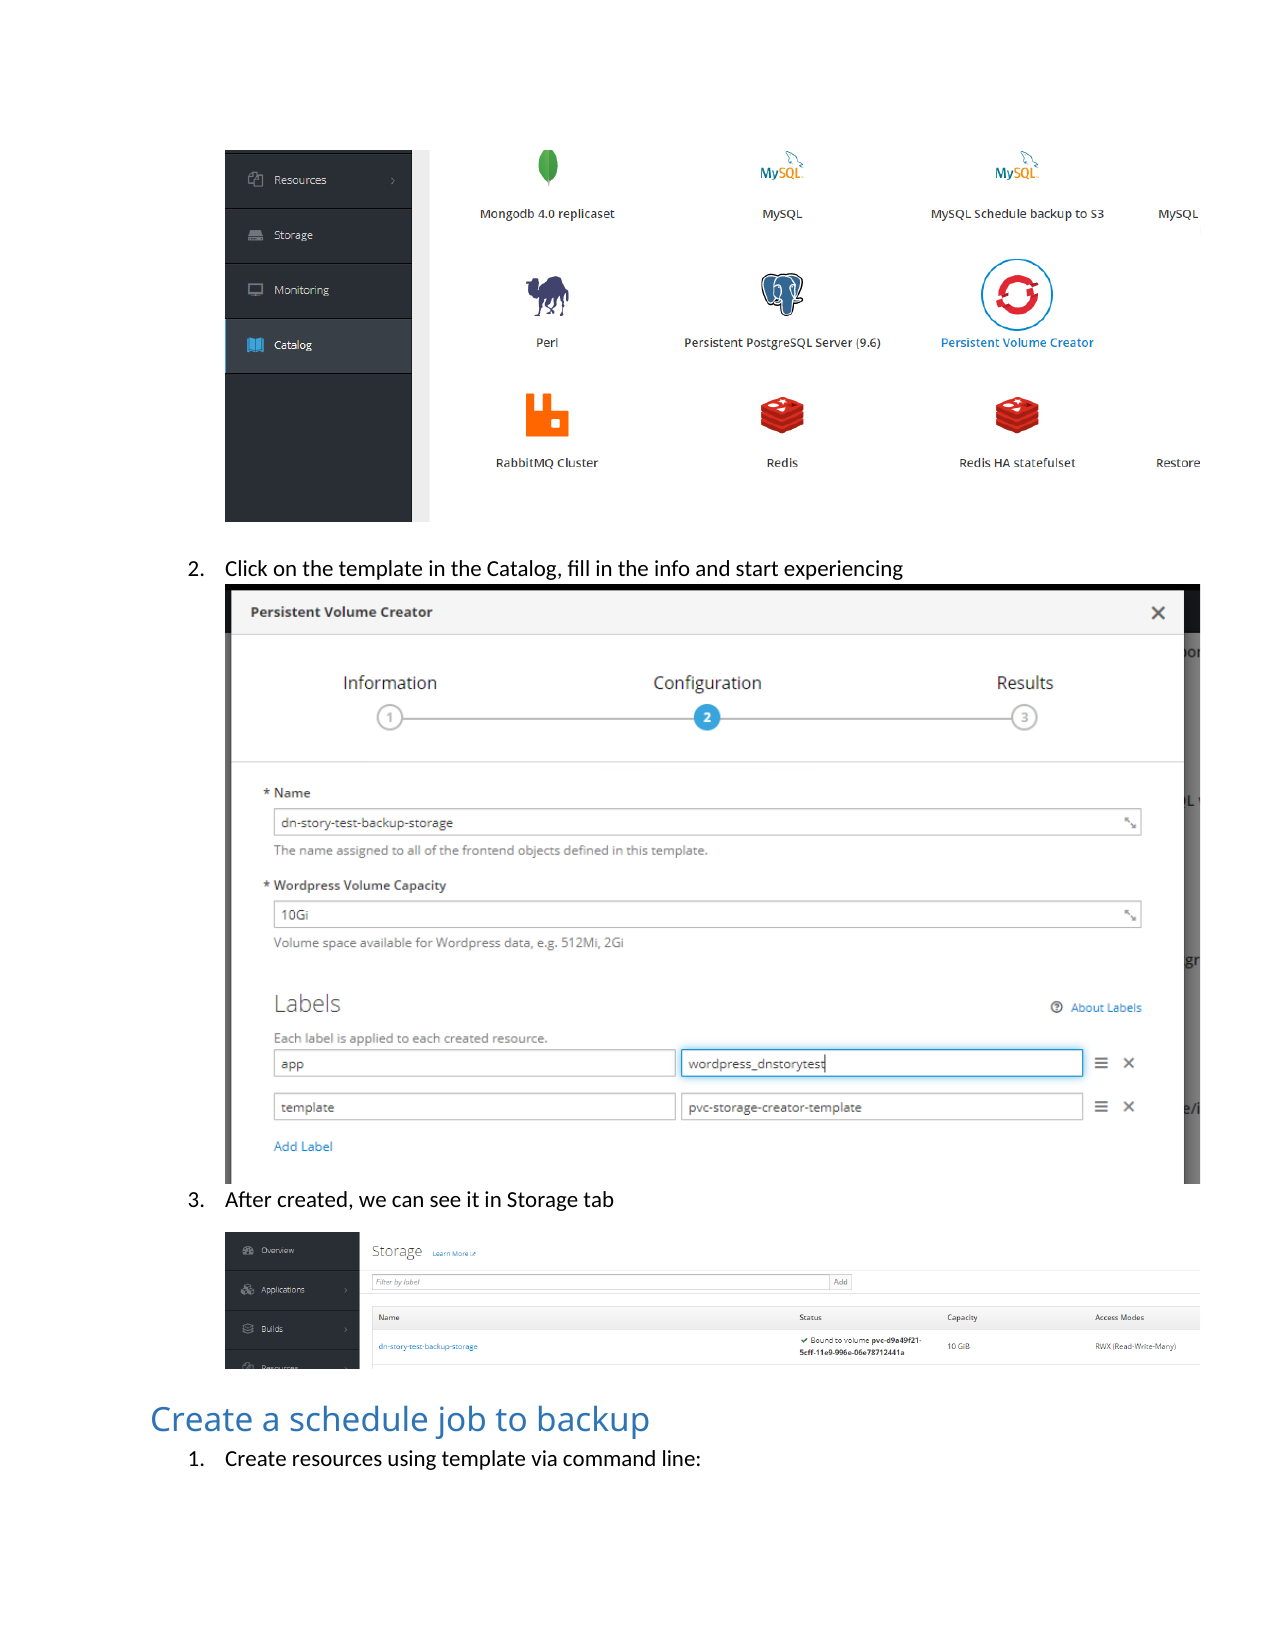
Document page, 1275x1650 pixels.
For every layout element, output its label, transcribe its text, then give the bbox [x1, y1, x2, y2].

list After created, we can see it in Storage tab [187, 1185, 1125, 1213]
picture [225, 150, 1200, 522]
subtitle Create a schedule job to backup [150, 1395, 1125, 1441]
picture [225, 1232, 1200, 1369]
list Create resources using template via command line: [187, 1444, 1125, 1472]
picture [225, 584, 1200, 1184]
list Click on the template in the Catalog, fill in the info and start experiencing [187, 554, 1125, 582]
